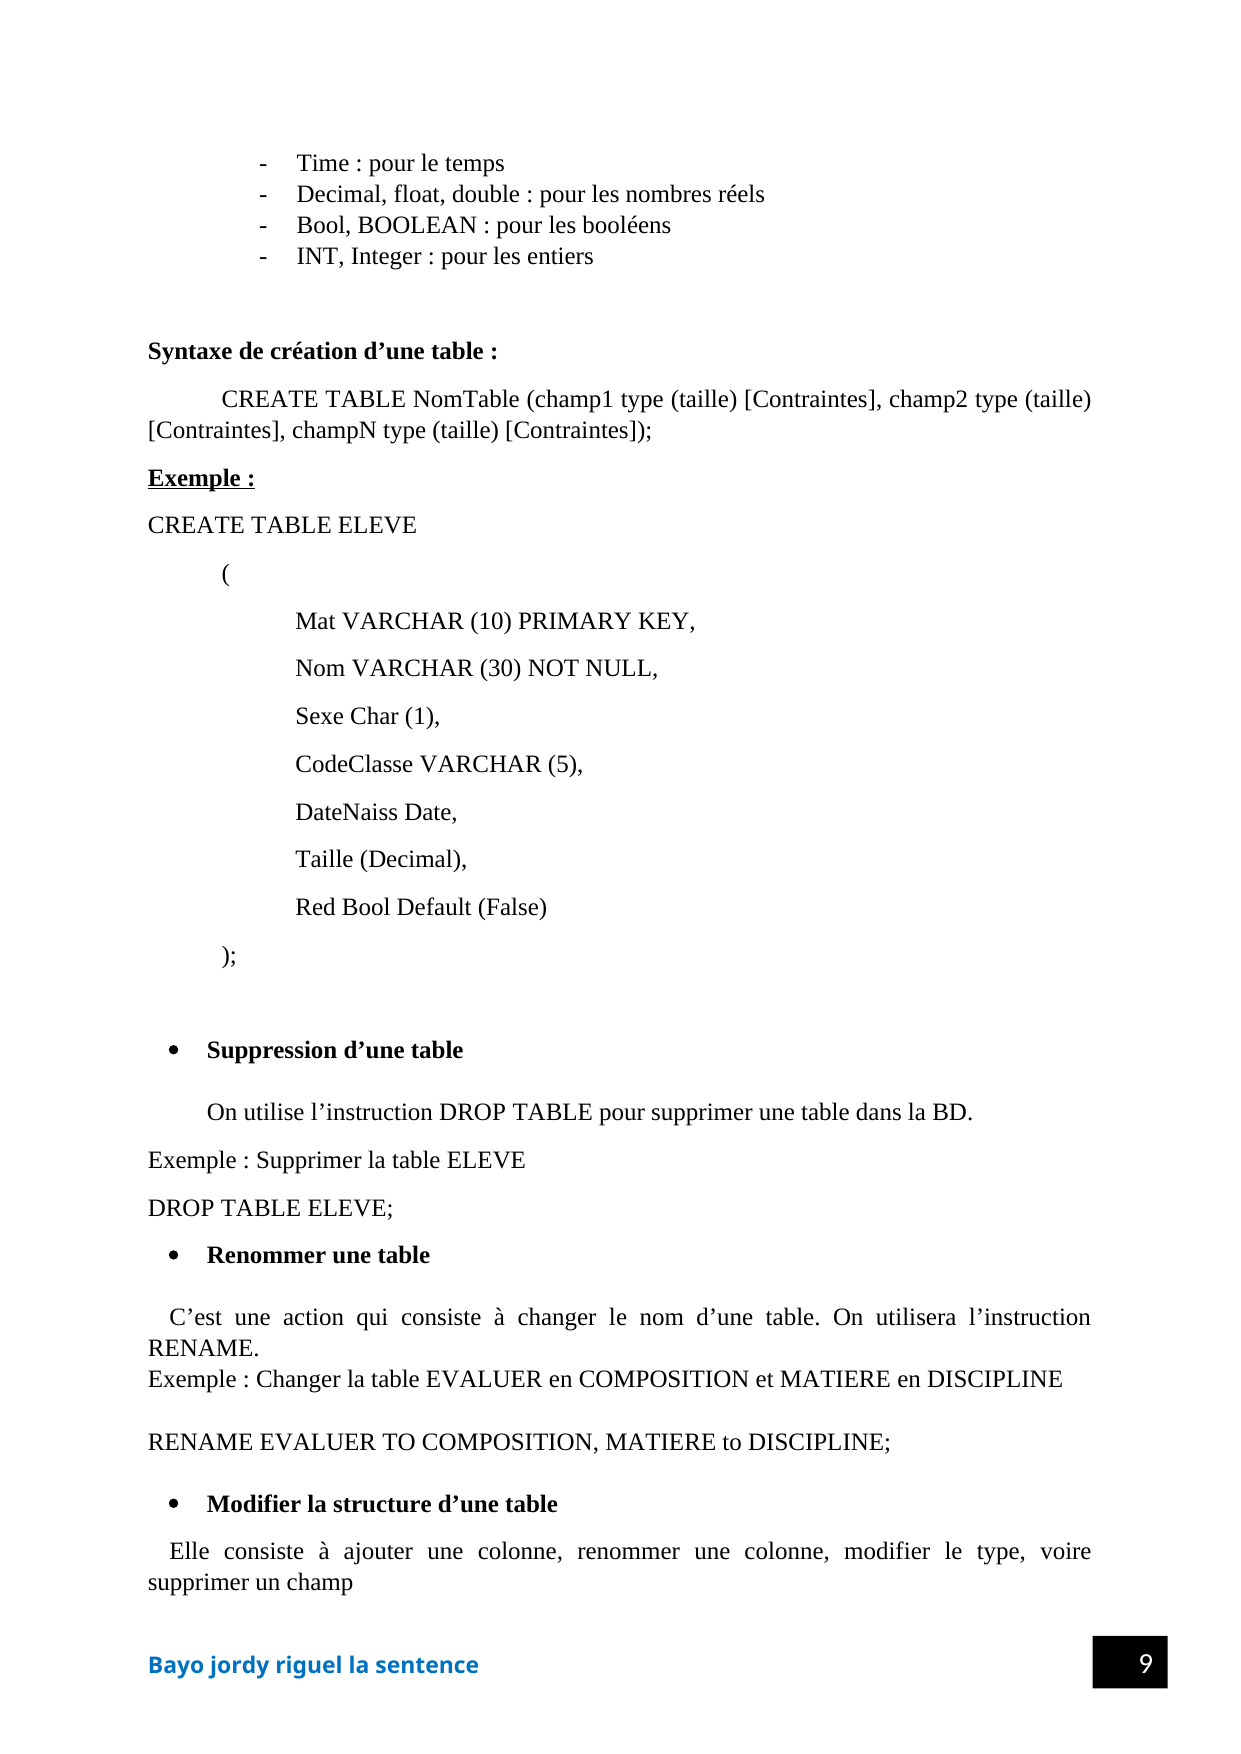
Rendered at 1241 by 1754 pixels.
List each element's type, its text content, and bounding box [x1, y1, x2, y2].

text CREATE TABLE ELEVE [148, 510, 1093, 539]
list Suppression d’une table [169, 1035, 1093, 1064]
list INT, Integer : pour les entiers [259, 241, 1093, 269]
text DateNaiss Date, [148, 797, 1093, 825]
text Exemple : Supprimer la table ELEVE [148, 1145, 1093, 1174]
text DROP TABLE ELEVE; [148, 1193, 1093, 1221]
list RENAME EVALUER TO COMPOSITION, MATIERE to DISCIPLINE; [148, 1427, 1093, 1455]
text Mat VARCHAR (10) PRIMARY KEY, [148, 606, 1093, 634]
text Exemple : [148, 463, 1093, 491]
list C’est une action qui consiste à changer le nom d’une table. On utilisera l’instruction RENAME. [148, 1302, 1093, 1362]
text Sexe Char (1), [148, 701, 1093, 730]
text Nom VARCHAR (30) NOT NULL, [148, 653, 1093, 682]
text ( [148, 558, 1093, 587]
list Modifier la structure d’une table [169, 1489, 1093, 1517]
text Syntaxe de création d’une table : [148, 336, 1093, 365]
list Decimal, float, double : pour les nombres réels [259, 179, 1093, 207]
list Exemple : Changer la table EVALUER en COMPOSITION et MATIERE en DISCIPLINE [148, 1364, 1093, 1393]
text ); [148, 940, 1093, 968]
list Renommer une table [169, 1240, 1093, 1269]
list On utilise l’instruction DROP TABLE pour supprimer une table dans la BD. [207, 1097, 1093, 1126]
list Time : pour le temps [259, 148, 1093, 176]
list Bool, BOOLEAN : pour les booléens [259, 210, 1093, 238]
text Taille (Decimal), [148, 844, 1093, 873]
text Red Bool Default (False) [148, 892, 1093, 921]
text CREATE TABLE NomTable (champ1 type (taille) [Contraintes], champ2 type (taille) [Contraintes], champN type (taille) [Contraintes]); [148, 384, 1093, 444]
text CodeClasse VARCHAR (5), [148, 749, 1093, 778]
text Elle consiste à ajouter une colonne, renommer une colonne, modifier le type, voire supprimer un champ [148, 1536, 1093, 1596]
